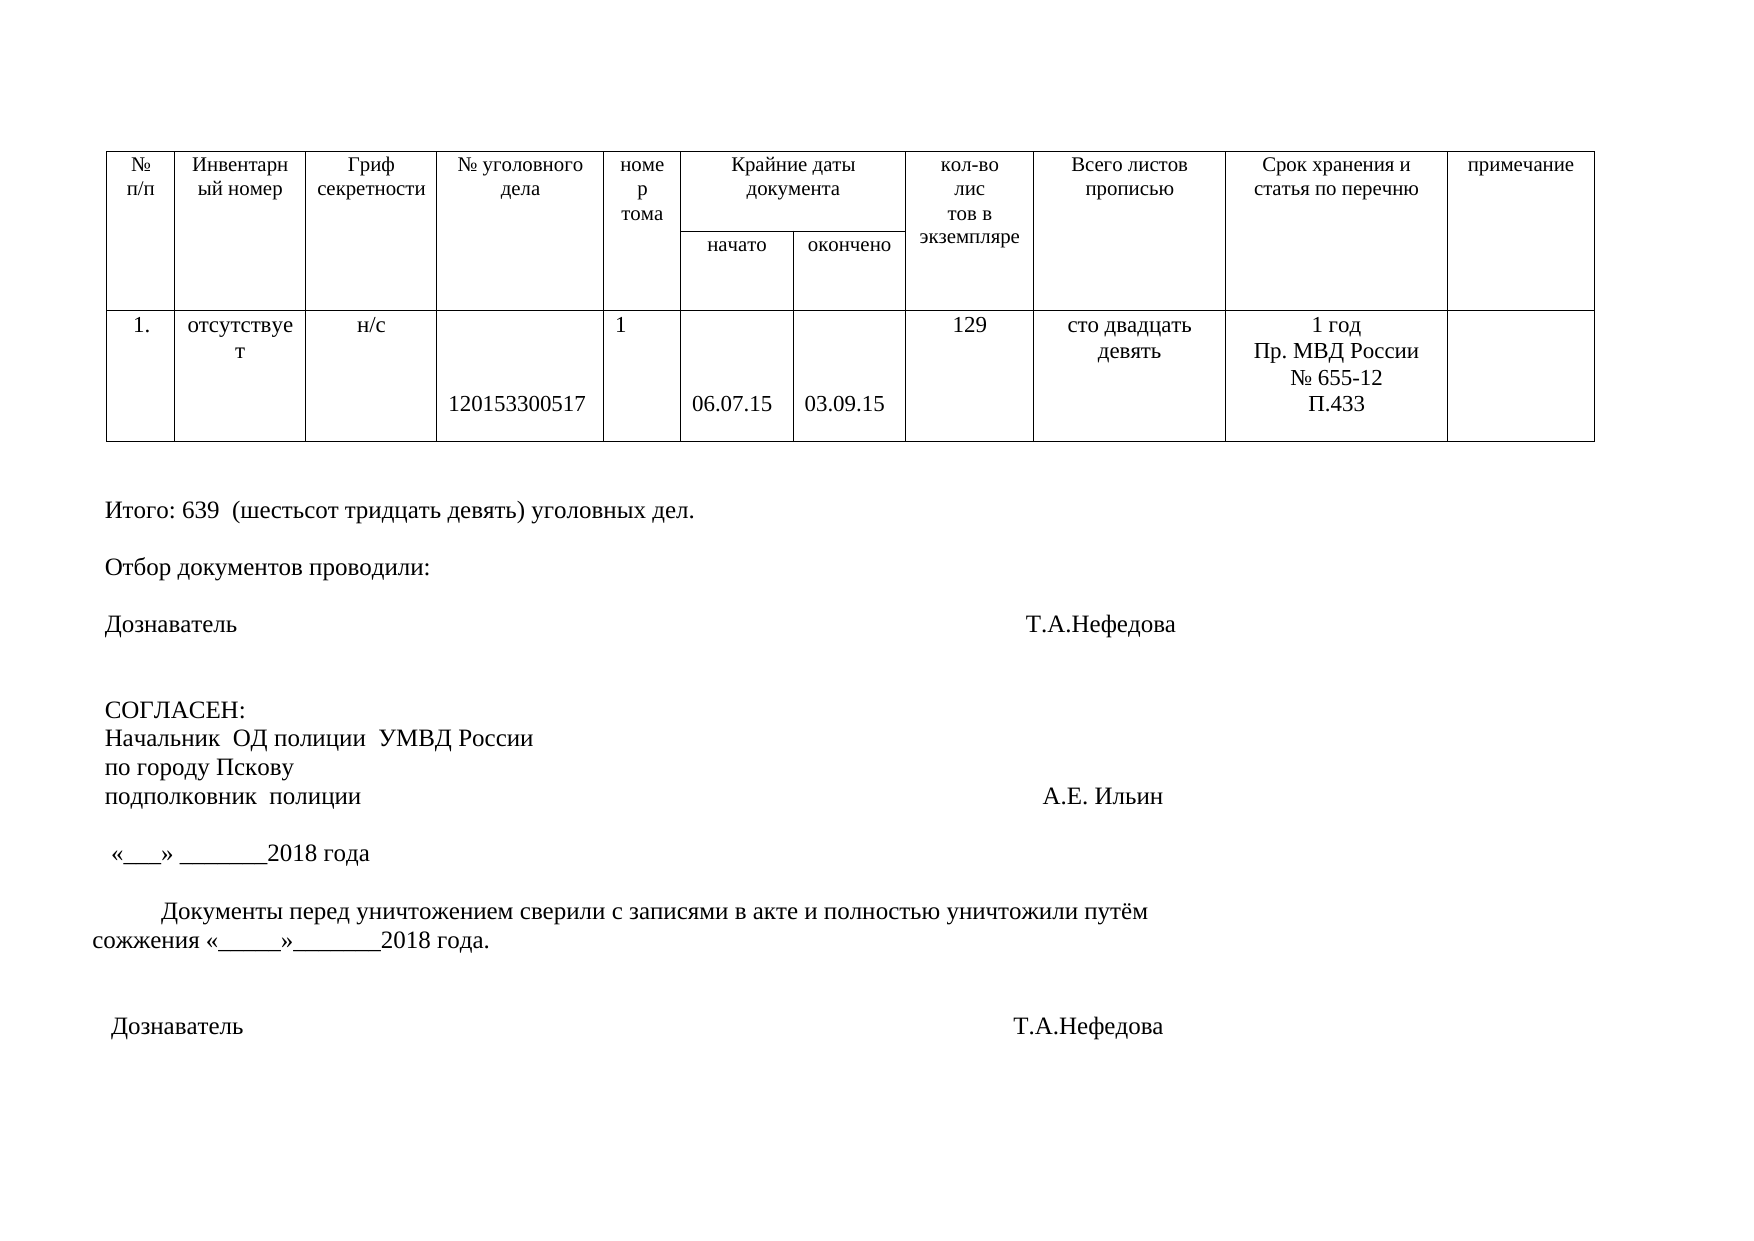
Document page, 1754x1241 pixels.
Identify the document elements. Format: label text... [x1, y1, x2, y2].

table_cell 1 год Пр. МВД России № 655-12 П.433 [1226, 311, 1447, 441]
table_cell сто двадцать девять [1034, 311, 1225, 441]
text Отбор документов проводили: [29, 552, 1636, 581]
table_cell 06.07.15 [681, 311, 793, 441]
table_cell 129 [906, 311, 1033, 441]
table_header Крайние даты документа [681, 152, 905, 231]
table_cell 120153300517 [437, 311, 603, 441]
table_header примечание [1448, 152, 1594, 310]
text Итого: 639 (шестьсот тридцать девять) уголовных дел. [29, 495, 1636, 524]
text Документы перед уничтожением сверили с записями в акте и полностью уничтожили путём [29, 896, 1636, 925]
table_cell [107, 311, 174, 441]
table_header № п/п [107, 152, 174, 310]
table_cell н/с [306, 311, 436, 441]
table_cell 03.09.15 [794, 311, 905, 441]
table_cell окончено [794, 232, 905, 310]
table_cell [1448, 311, 1594, 441]
table_header Инвентарный номер [175, 152, 305, 310]
text подполковник полиции А.Е. Ильин [29, 781, 1636, 810]
text по городу Пскову [29, 752, 1636, 781]
table_cell отсутствует [175, 311, 305, 441]
text Начальник ОД полиции УМВД России [29, 723, 1636, 752]
table_header № уголовного дела [437, 152, 603, 310]
table_header Гриф секретности [306, 152, 436, 310]
table_cell начато [681, 232, 793, 310]
text «___» _______2018 года [29, 838, 1636, 867]
text Дознаватель Т.А.Нефедова [29, 1011, 1636, 1040]
table_header Срок хранения и статья по перечню [1226, 152, 1447, 310]
text сожжения «_____»_______2018 года. [29, 925, 1636, 953]
table_cell 1 [604, 311, 680, 441]
text Дознаватель Т.А.Нефедова [29, 609, 1636, 638]
table_header номер тома [604, 152, 680, 310]
text СОГЛАСЕН: [29, 695, 1636, 723]
table_header кол-во лис тов в экземпляре [906, 152, 1033, 310]
table_header Всего листов прописью [1034, 152, 1225, 310]
